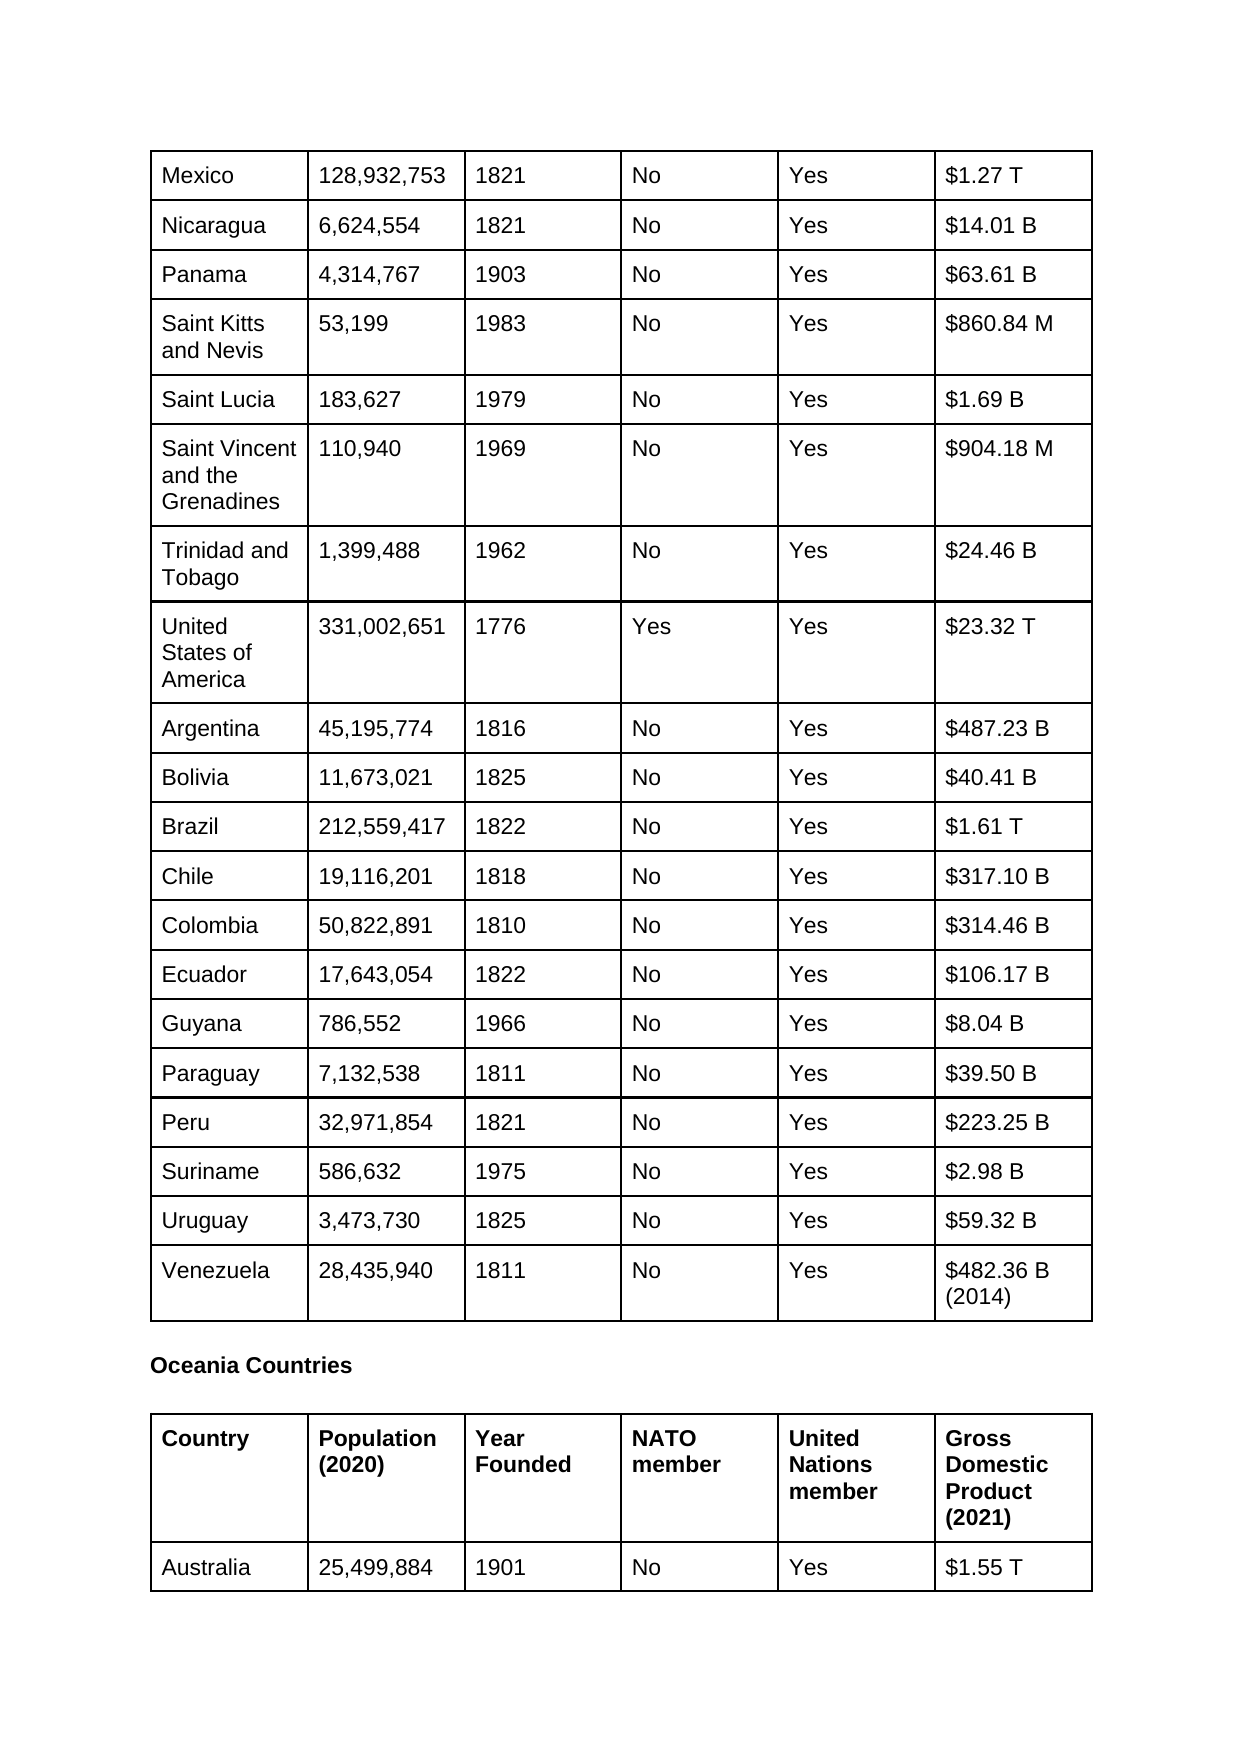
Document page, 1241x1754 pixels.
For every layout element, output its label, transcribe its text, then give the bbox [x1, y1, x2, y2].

table_cell No [622, 1099, 777, 1146]
table_cell 1811 [466, 1246, 620, 1320]
table_cell 1822 [466, 951, 620, 998]
table_header NATO member [622, 1415, 777, 1541]
table_cell 1903 [466, 251, 620, 298]
table_cell No [622, 376, 777, 423]
table_cell 1821 [466, 1099, 620, 1146]
table_cell Yes [779, 300, 934, 373]
table_cell No [622, 1000, 777, 1047]
table_cell 786,552 [309, 1000, 464, 1047]
table_cell 586,632 [309, 1148, 464, 1195]
table_cell $314.46 B [936, 901, 1091, 949]
table_cell Mexico [152, 152, 307, 199]
table_cell No [622, 901, 777, 949]
table_cell Yes [779, 1197, 934, 1244]
table_cell 17,643,054 [309, 951, 464, 998]
table_cell 1825 [466, 1197, 620, 1244]
table_cell Saint Vincent and the Grenadines [152, 425, 307, 525]
table_cell Yes [779, 1000, 934, 1047]
table_cell $40.41 B [936, 754, 1091, 801]
table_cell $1.27 T [936, 152, 1091, 199]
table_cell 1822 [466, 803, 620, 850]
table_cell No [622, 852, 777, 899]
table_cell $1.61 T [936, 803, 1091, 850]
table_cell Yes [779, 425, 934, 525]
table_cell Ecuador [152, 951, 307, 998]
table_cell $860.84 M [936, 300, 1091, 373]
table_cell Colombia [152, 901, 307, 949]
table_header Gross Domestic Product (2021) [936, 1415, 1091, 1541]
table_cell 32,971,854 [309, 1099, 464, 1146]
table_cell Yes [779, 1148, 934, 1195]
table_cell 50,822,891 [309, 901, 464, 949]
table_cell Brazil [152, 803, 307, 850]
table_cell Yes [779, 852, 934, 899]
table_cell $1.69 B [936, 376, 1091, 423]
table_cell 1966 [466, 1000, 620, 1047]
table_cell 212,559,417 [309, 803, 464, 850]
table_cell No [622, 1246, 777, 1320]
table_cell Yes [622, 603, 777, 702]
table_cell Venezuela [152, 1246, 307, 1320]
table_cell Australia [152, 1543, 307, 1590]
table_cell $482.36 B (2014) [936, 1246, 1091, 1320]
table_cell 25,499,884 [309, 1543, 464, 1590]
table_cell No [622, 1197, 777, 1244]
table_cell Guyana [152, 1000, 307, 1047]
table_header United Nations member [779, 1415, 934, 1541]
table_cell Yes [779, 603, 934, 702]
table_cell $23.32 T [936, 603, 1091, 702]
text Oceania Countries [150, 1352, 1090, 1378]
table_cell No [622, 201, 777, 248]
table_cell Yes [779, 1246, 934, 1320]
table_cell Yes [779, 251, 934, 298]
table_cell 1776 [466, 603, 620, 702]
table_cell $1.55 T [936, 1543, 1091, 1590]
table_cell 1975 [466, 1148, 620, 1195]
table_cell No [622, 152, 777, 199]
table_cell Yes [779, 201, 934, 248]
table_cell 11,673,021 [309, 754, 464, 801]
table_cell $59.32 B [936, 1197, 1091, 1244]
table_cell Panama [152, 251, 307, 298]
table_cell Yes [779, 1543, 934, 1590]
table_cell $223.25 B [936, 1099, 1091, 1146]
table_cell Uruguay [152, 1197, 307, 1244]
table_cell 1,399,488 [309, 527, 464, 600]
table_cell 45,195,774 [309, 704, 464, 752]
table_cell No [622, 803, 777, 850]
table_cell Trinidad and Tobago [152, 527, 307, 600]
table_cell Yes [779, 951, 934, 998]
table_cell 128,932,753 [309, 152, 464, 199]
table_cell 1825 [466, 754, 620, 801]
table_cell Yes [779, 901, 934, 949]
table_cell 1818 [466, 852, 620, 899]
table_cell No [622, 425, 777, 525]
table_cell 1810 [466, 901, 620, 949]
table_cell 7,132,538 [309, 1049, 464, 1096]
table_cell Yes [779, 152, 934, 199]
table_cell 19,116,201 [309, 852, 464, 899]
table_cell Bolivia [152, 754, 307, 801]
table_cell 1821 [466, 201, 620, 248]
table_cell Yes [779, 376, 934, 423]
table_cell Saint Kitts and Nevis [152, 300, 307, 373]
table_cell No [622, 1543, 777, 1590]
table_cell Yes [779, 1049, 934, 1096]
table_cell 1821 [466, 152, 620, 199]
table_cell 1969 [466, 425, 620, 525]
table_cell United States of America [152, 603, 307, 702]
table_cell 1811 [466, 1049, 620, 1096]
table_cell Chile [152, 852, 307, 899]
table_cell Peru [152, 1099, 307, 1146]
table_cell 1979 [466, 376, 620, 423]
table_cell No [622, 704, 777, 752]
table_cell $317.10 B [936, 852, 1091, 899]
table_cell $2.98 B [936, 1148, 1091, 1195]
table_cell No [622, 1148, 777, 1195]
table_cell Yes [779, 527, 934, 600]
table_cell $904.18 M [936, 425, 1091, 525]
table_cell 1962 [466, 527, 620, 600]
table_cell Paraguay [152, 1049, 307, 1096]
table_cell Yes [779, 704, 934, 752]
table_cell Yes [779, 1099, 934, 1146]
table_cell 110,940 [309, 425, 464, 525]
table_header Country [152, 1415, 307, 1541]
table_cell Nicaragua [152, 201, 307, 248]
table_cell Saint Lucia [152, 376, 307, 423]
table_header Year Founded [466, 1415, 620, 1541]
table_cell 1816 [466, 704, 620, 752]
table_cell $106.17 B [936, 951, 1091, 998]
table_cell 3,473,730 [309, 1197, 464, 1244]
table_cell 4,314,767 [309, 251, 464, 298]
table_cell $63.61 B [936, 251, 1091, 298]
table_cell 1901 [466, 1543, 620, 1590]
table_cell 6,624,554 [309, 201, 464, 248]
table_cell Argentina [152, 704, 307, 752]
table_cell 331,002,651 [309, 603, 464, 702]
table_cell No [622, 251, 777, 298]
table_cell No [622, 300, 777, 373]
table_cell 28,435,940 [309, 1246, 464, 1320]
table_cell Yes [779, 754, 934, 801]
table_cell 53,199 [309, 300, 464, 373]
table_header Population (2020) [309, 1415, 464, 1541]
table_cell $487.23 B [936, 704, 1091, 752]
table_cell $8.04 B [936, 1000, 1091, 1047]
table_cell Yes [779, 803, 934, 850]
table_cell No [622, 1049, 777, 1096]
table_cell 183,627 [309, 376, 464, 423]
table_cell $39.50 B [936, 1049, 1091, 1096]
table_cell $24.46 B [936, 527, 1091, 600]
table_cell No [622, 951, 777, 998]
table_cell No [622, 527, 777, 600]
table_cell No [622, 754, 777, 801]
table_cell 1983 [466, 300, 620, 373]
table_cell $14.01 B [936, 201, 1091, 248]
table_cell Suriname [152, 1148, 307, 1195]
